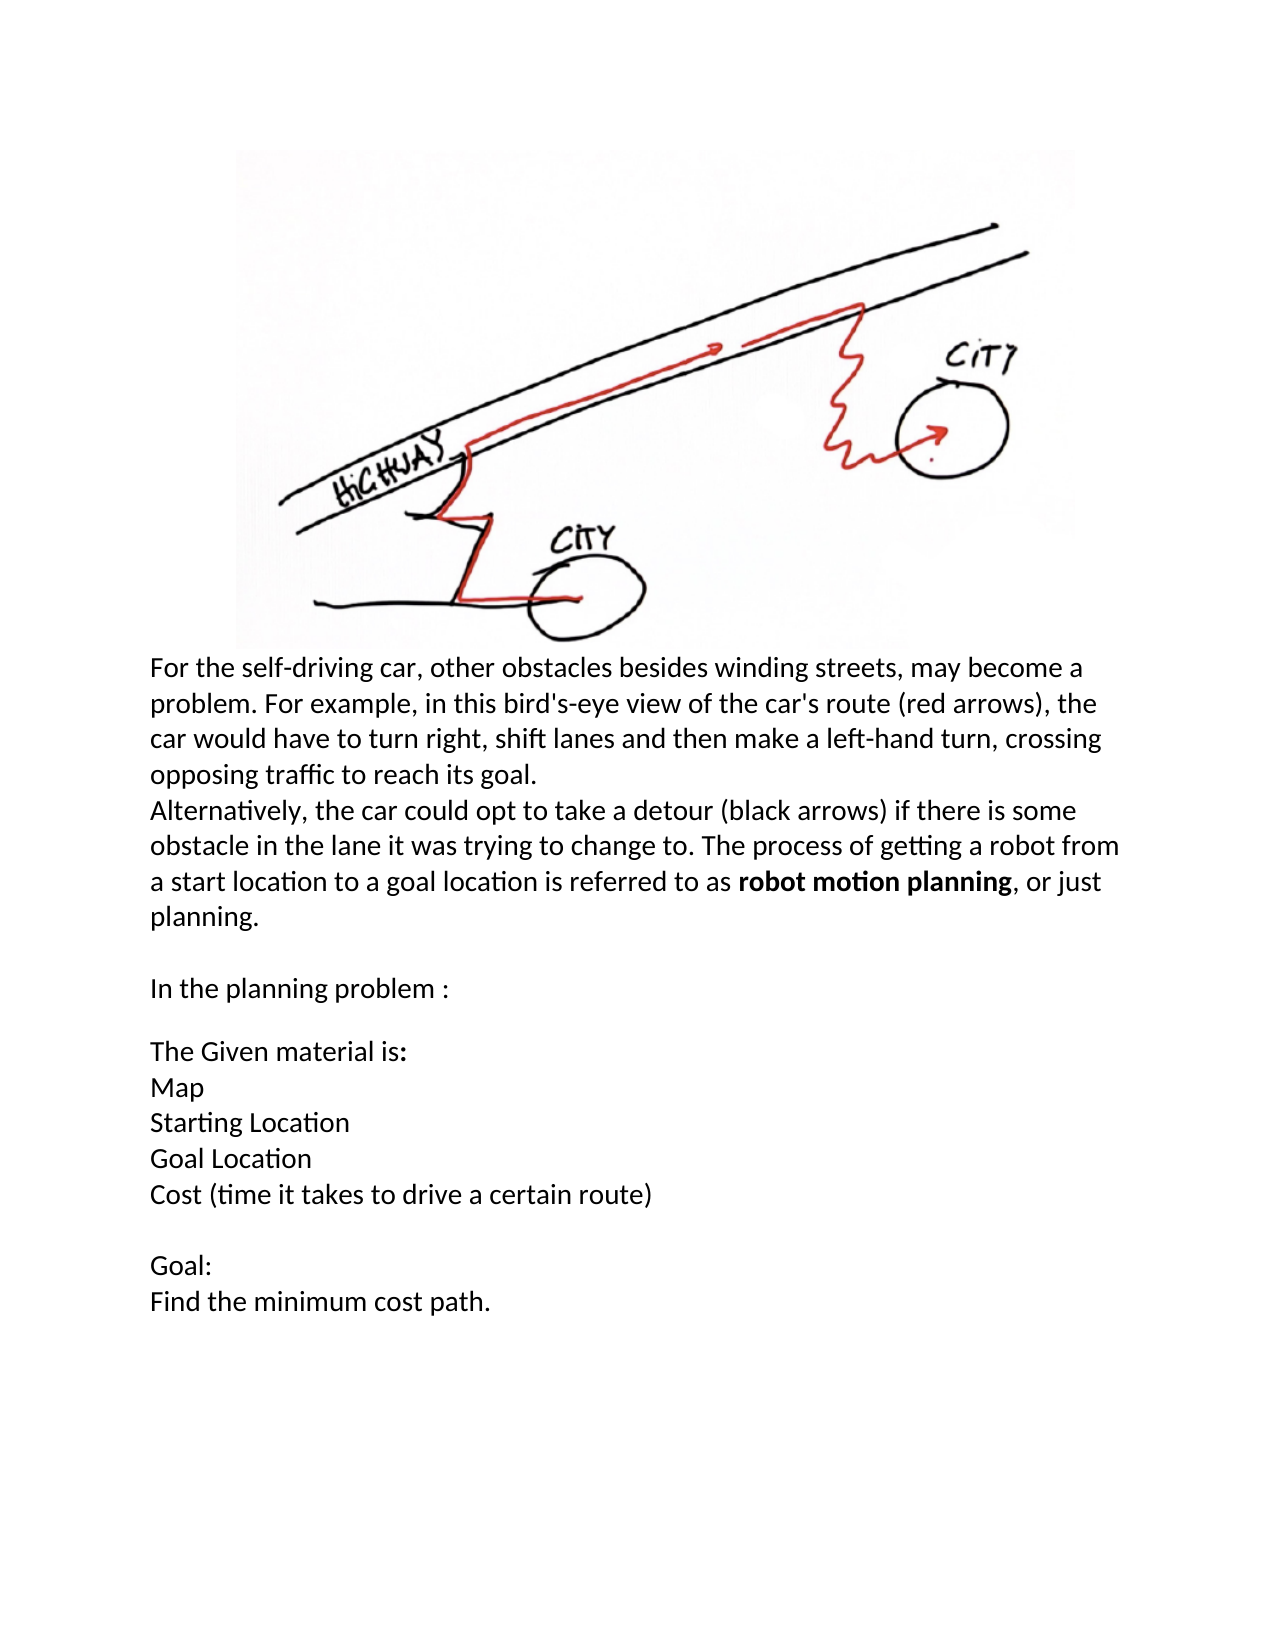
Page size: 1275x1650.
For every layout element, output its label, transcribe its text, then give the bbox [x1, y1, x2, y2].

text Starting Location [150, 1104, 1125, 1140]
text Cost (time it takes to drive a certain route) [150, 1176, 1125, 1211]
text Map [150, 1069, 1125, 1104]
text The Given material is: [150, 1033, 1125, 1069]
text Goal: [150, 1247, 1125, 1283]
text For the self-driving car, other obstacles besides winding streets, may become a problem. For example, in this bird's-eye view of the car's route (red arrows), the car would have to turn right, shift lanes and then make a left-hand turn, crossing opposing traffic to reach its goal. [150, 649, 1125, 792]
text Goal Location [150, 1140, 1125, 1176]
picture [150, 150, 1125, 649]
text In the planning problem : [150, 970, 1125, 1005]
text Find the minimum cost path. [150, 1283, 1125, 1318]
text Alternatively, the car could opt to take a detour (black arrows) if there is some obstacle in the lane it was trying to change to. The process of getting a robot from a start location to a goal location is referred to as robot motion planning, or just planning. [150, 792, 1125, 934]
